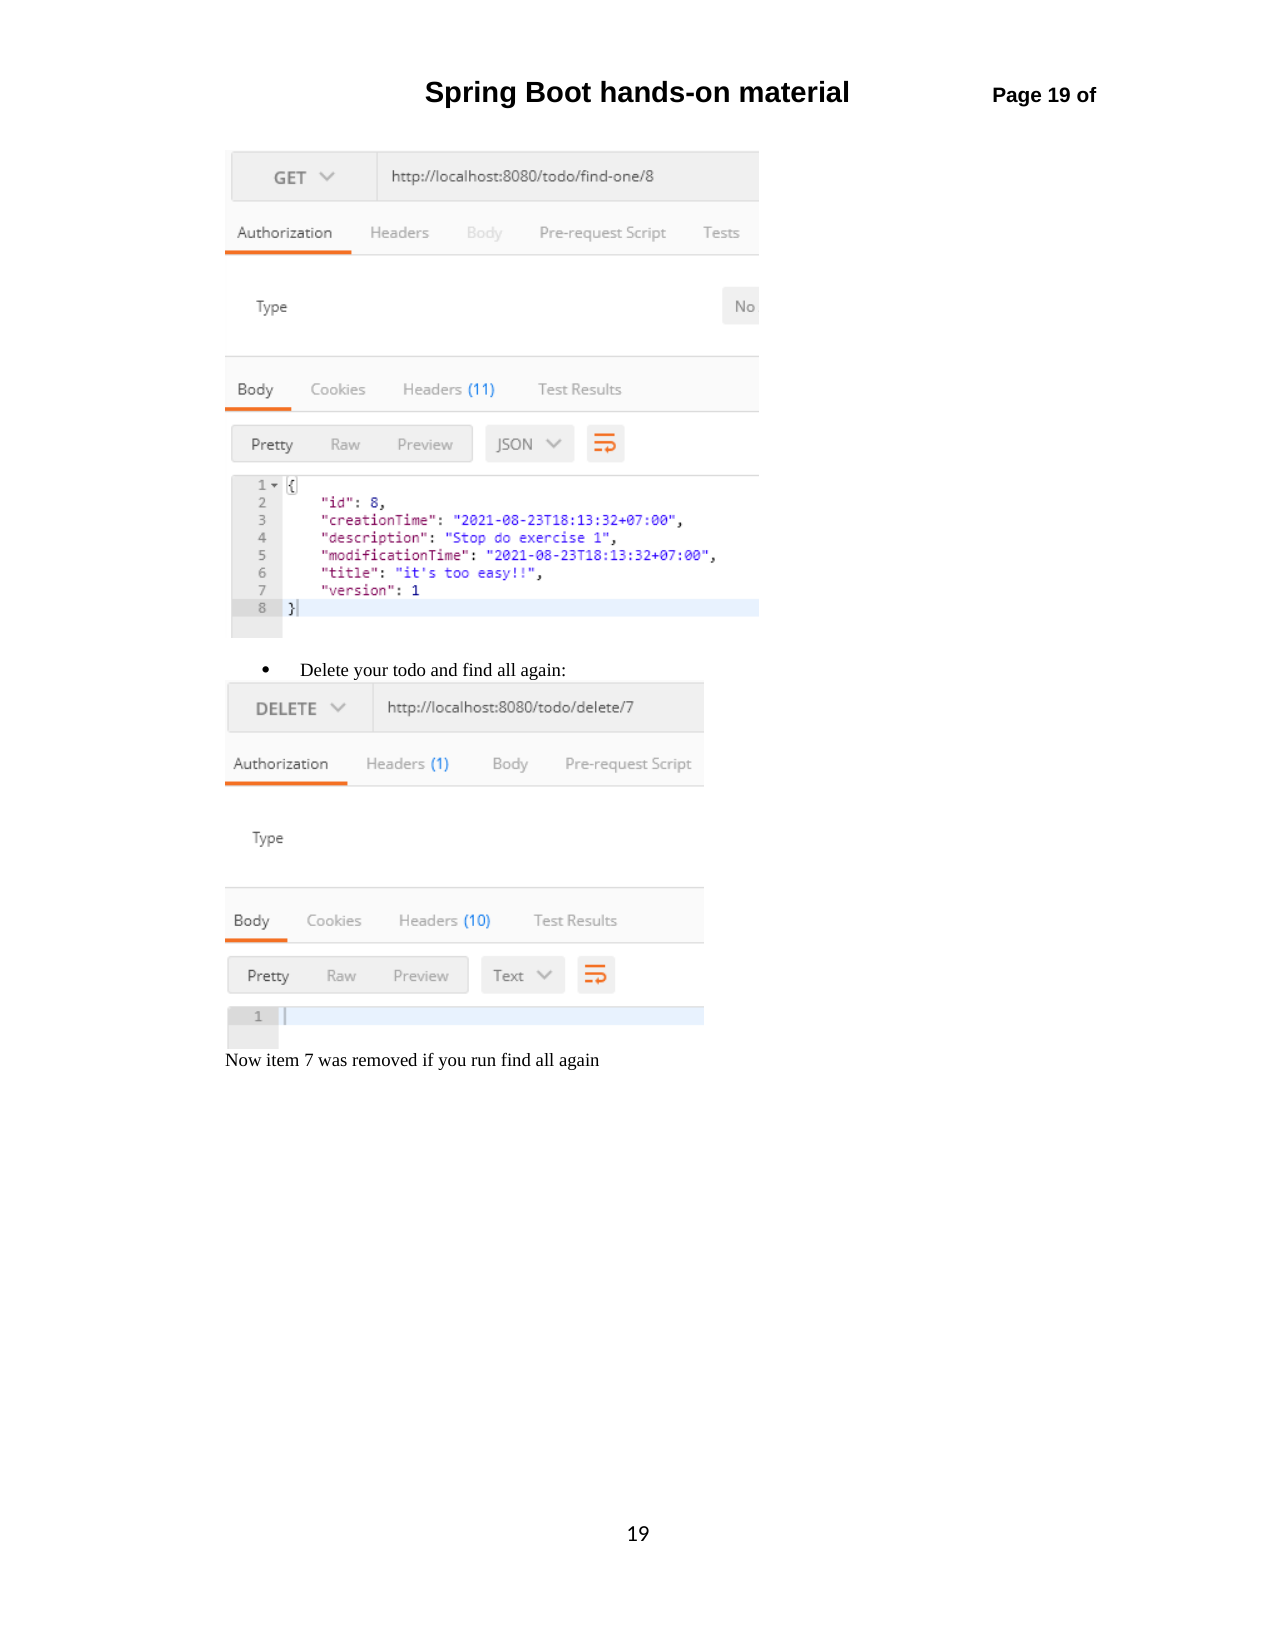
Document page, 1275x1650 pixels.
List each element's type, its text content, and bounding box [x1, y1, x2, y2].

list Delete your todo and find all again: [262, 659, 1125, 681]
text Now item 7 was removed if you run find all again [225, 1048, 1125, 1070]
picture [225, 150, 759, 638]
picture [225, 680, 704, 1049]
